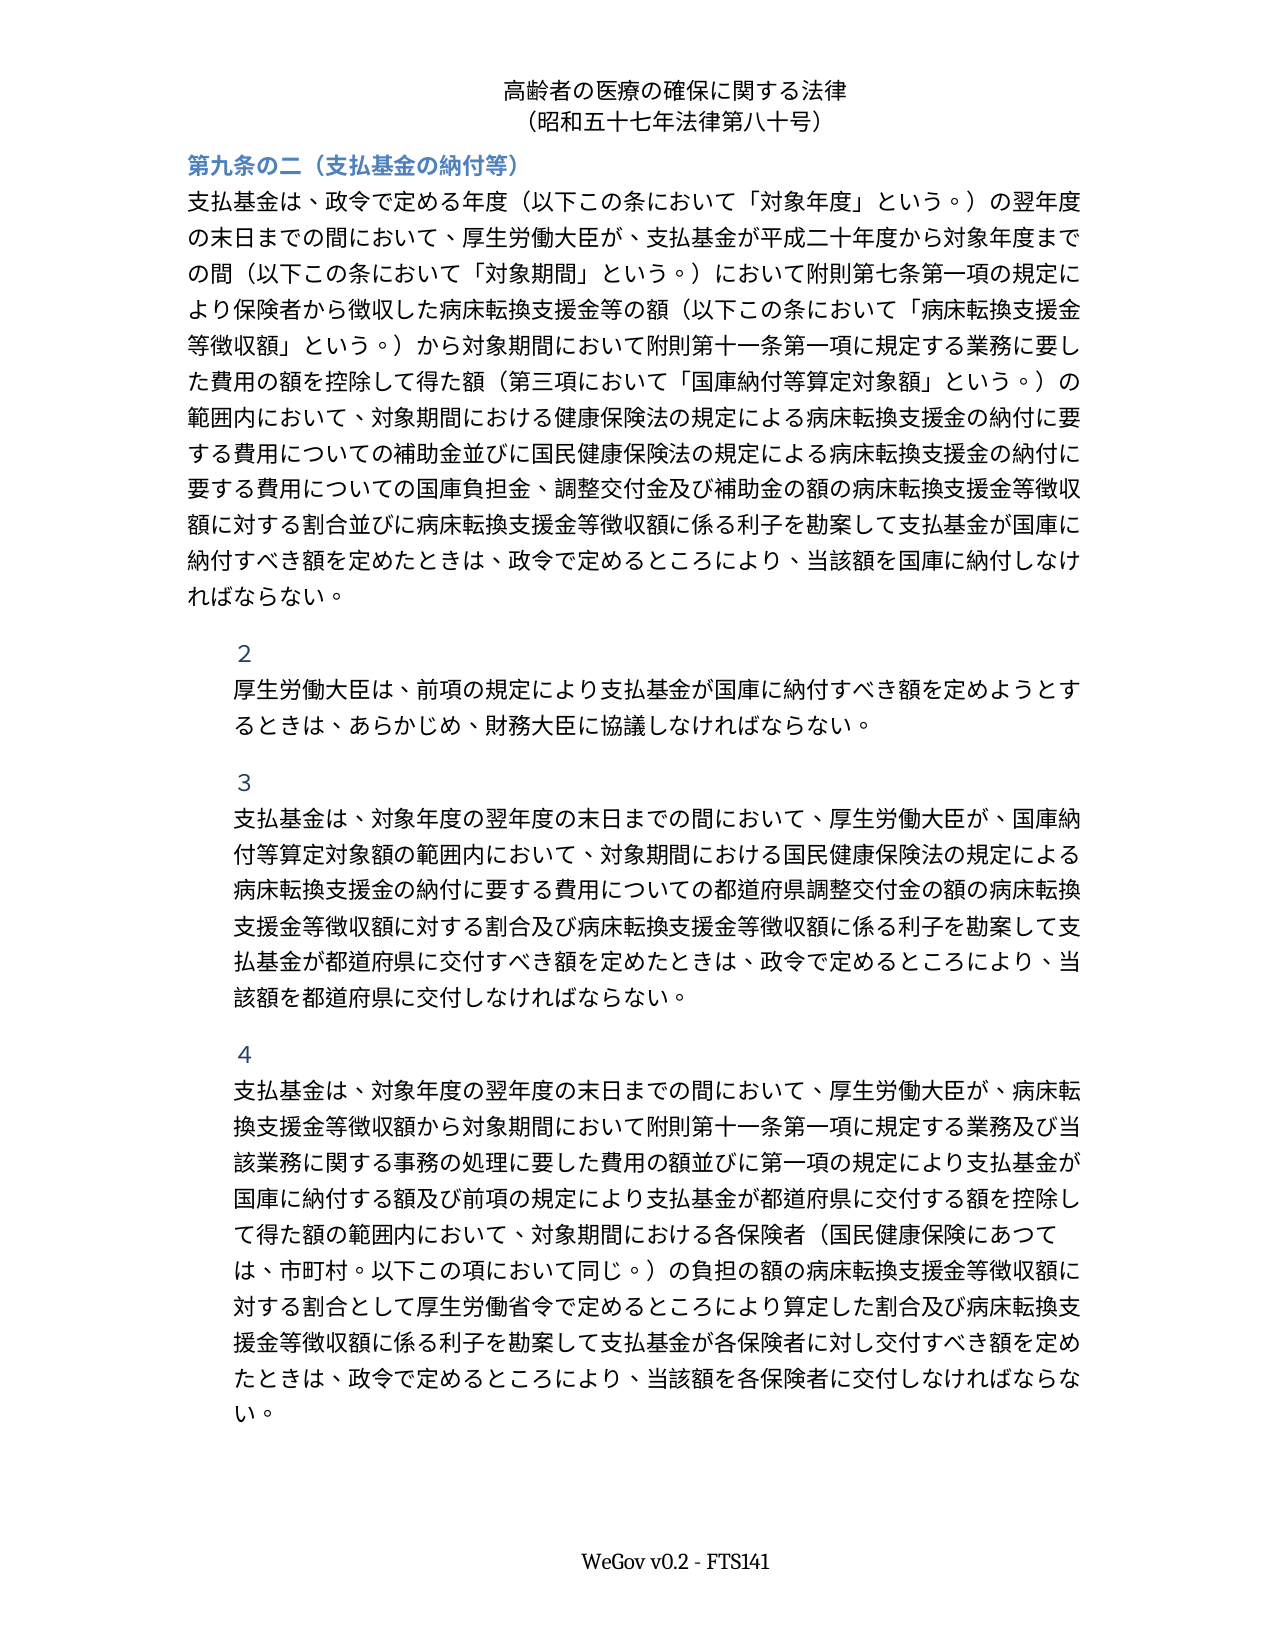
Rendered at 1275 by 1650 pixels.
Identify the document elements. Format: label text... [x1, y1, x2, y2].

subtitle ４ [233, 1039, 1087, 1070]
text 支払基金は、対象年度の翌年度の末日までの間において、厚生労働大臣が、国庫納付等算定対象額の範囲内において、対象期間における国民健康保険法の規定による病床転換支援金の納付に要する費用についての都道府県調整交付金の額の病床転換支援金等徴収額に対する割合及び病床転換支援金等徴収額に係る利子を勘案して支払基金が都道府県に交付すべき額を定めたときは、政令で定めるところにより、当該額を都道府県に交付しなければならない。 [233, 803, 1087, 1013]
text 厚生労働大臣は、前項の規定により支払基金が国庫に納付すべき額を定めようとするときは、あらかじめ、財務大臣に協議しなければならない。 [233, 674, 1087, 741]
subtitle ３ [233, 767, 1087, 798]
subtitle ２ [233, 638, 1087, 669]
text 支払基金は、政令で定める年度（以下この条において「対象年度」という。）の翌年度の末日までの間において、厚生労働大臣が、支払基金が平成二十年度から対象年度までの間（以下この条において「対象期間」という。）において附則第七条第一項の規定により保険者から徴収した病床転換支援金等の額（以下この条において「病床転換支援金等徴収額」という。）から対象期間において附則第十一条第一項に規定する業務に要した費用の額を控除して得た額（第三項において「国庫納付等算定対象額」という。）の範囲内において、対象期間における健康保険法の規定による病床転換支援金の納付に要する費用についての補助金並びに国民健康保険法の規定による病床転換支援金の納付に要する費用についての国庫負担金、調整交付金及び補助金の額の病床転換支援金等徴収額に対する割合並びに病床転換支援金等徴収額に係る利子を勘案して支払基金が国庫に納付すべき額を定めたときは、政令で定めるところにより、当該額を国庫に納付しなければならない。 [187, 186, 1087, 612]
subtitle 第九条の二（支払基金の納付等） [187, 150, 1087, 181]
text 支払基金は、対象年度の翌年度の末日までの間において、厚生労働大臣が、病床転換支援金等徴収額から対象期間において附則第十一条第一項に規定する業務及び当該業務に関する事務の処理に要した費用の額並びに第一項の規定により支払基金が国庫に納付する額及び前項の規定により支払基金が都道府県に交付する額を控除して得た額の範囲内において、対象期間における各保険者（国民健康保険にあつては、市町村。以下この項において同じ。）の負担の額の病床転換支援金等徴収額に対する割合として厚生労働省令で定めるところにより算定した割合及び病床転換支援金等徴収額に係る利子を勘案して支払基金が各保険者に対し交付すべき額を定めたときは、政令で定めるところにより、当該額を各保険者に交付しなければならない。 [233, 1075, 1087, 1430]
